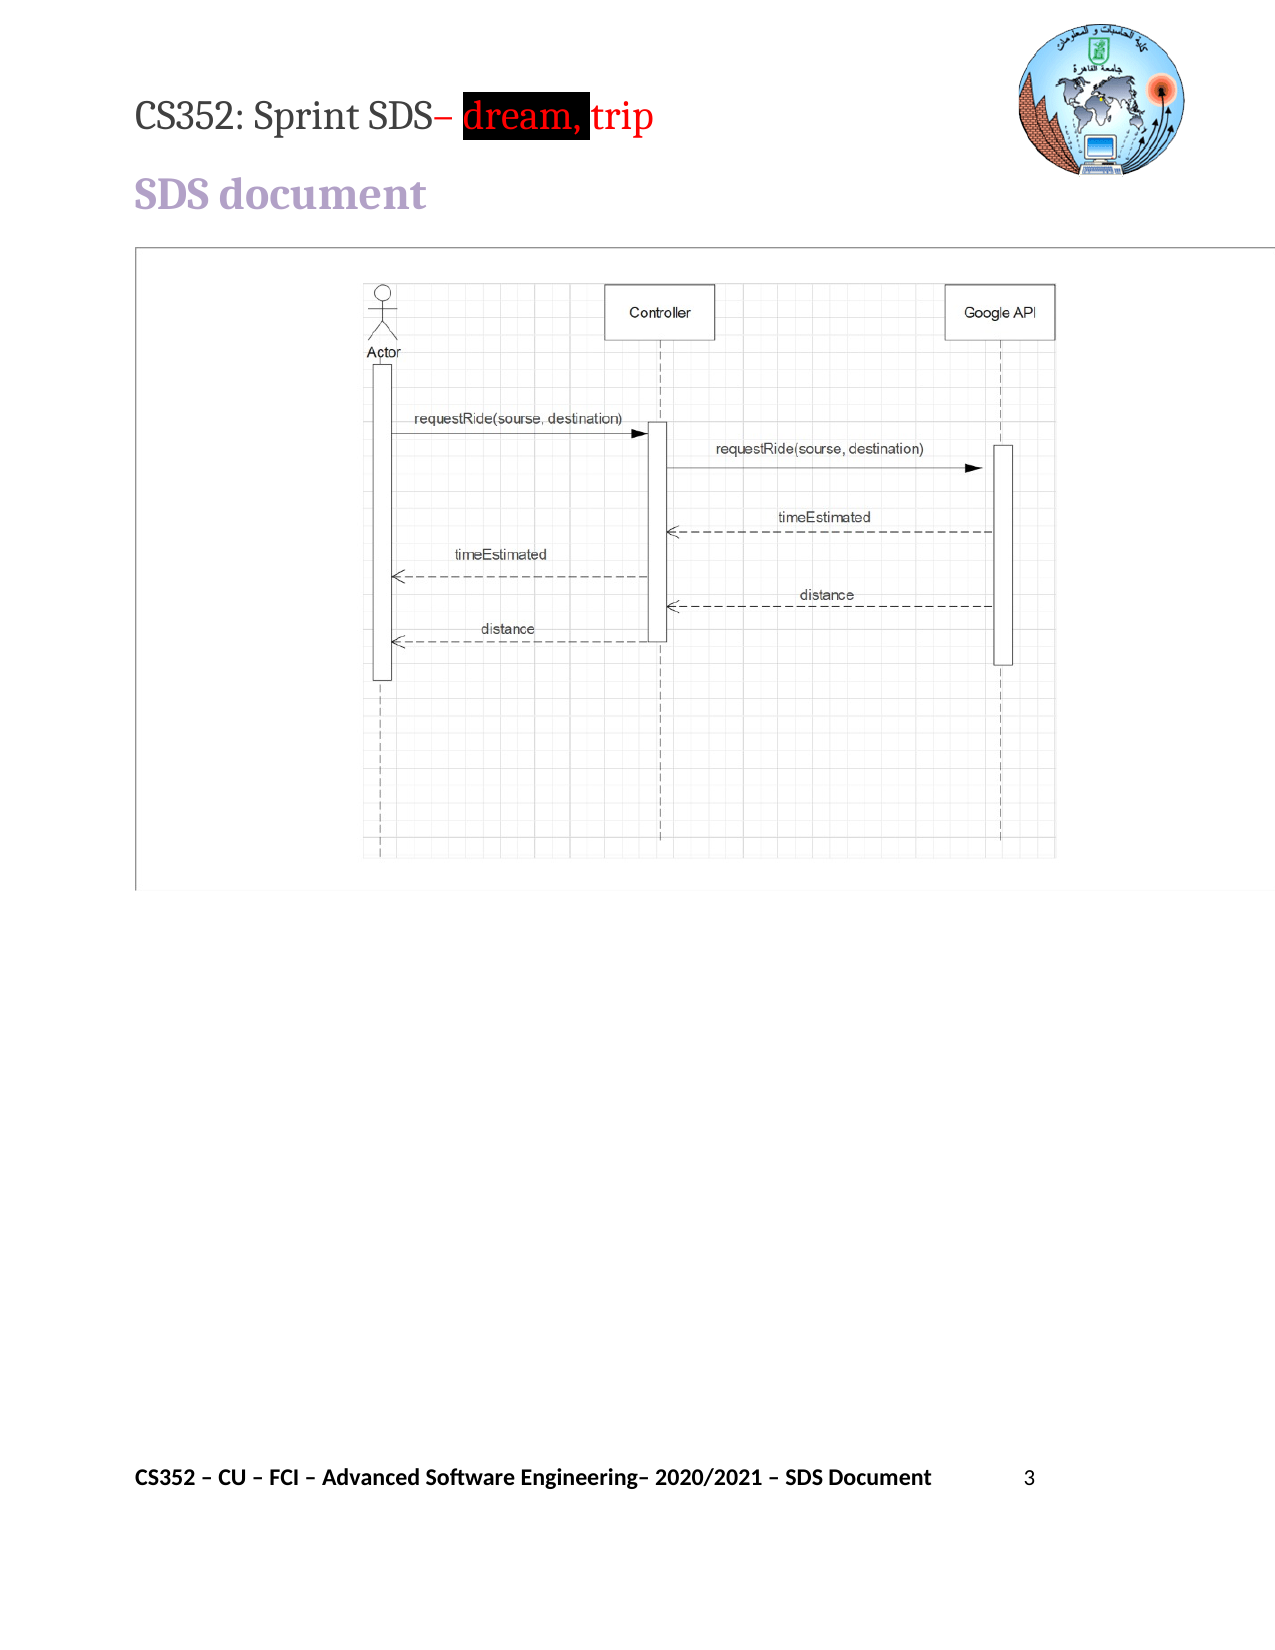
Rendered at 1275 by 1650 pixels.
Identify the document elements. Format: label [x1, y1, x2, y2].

picture [135, 247, 1275, 891]
picture [1018, 24, 1186, 180]
